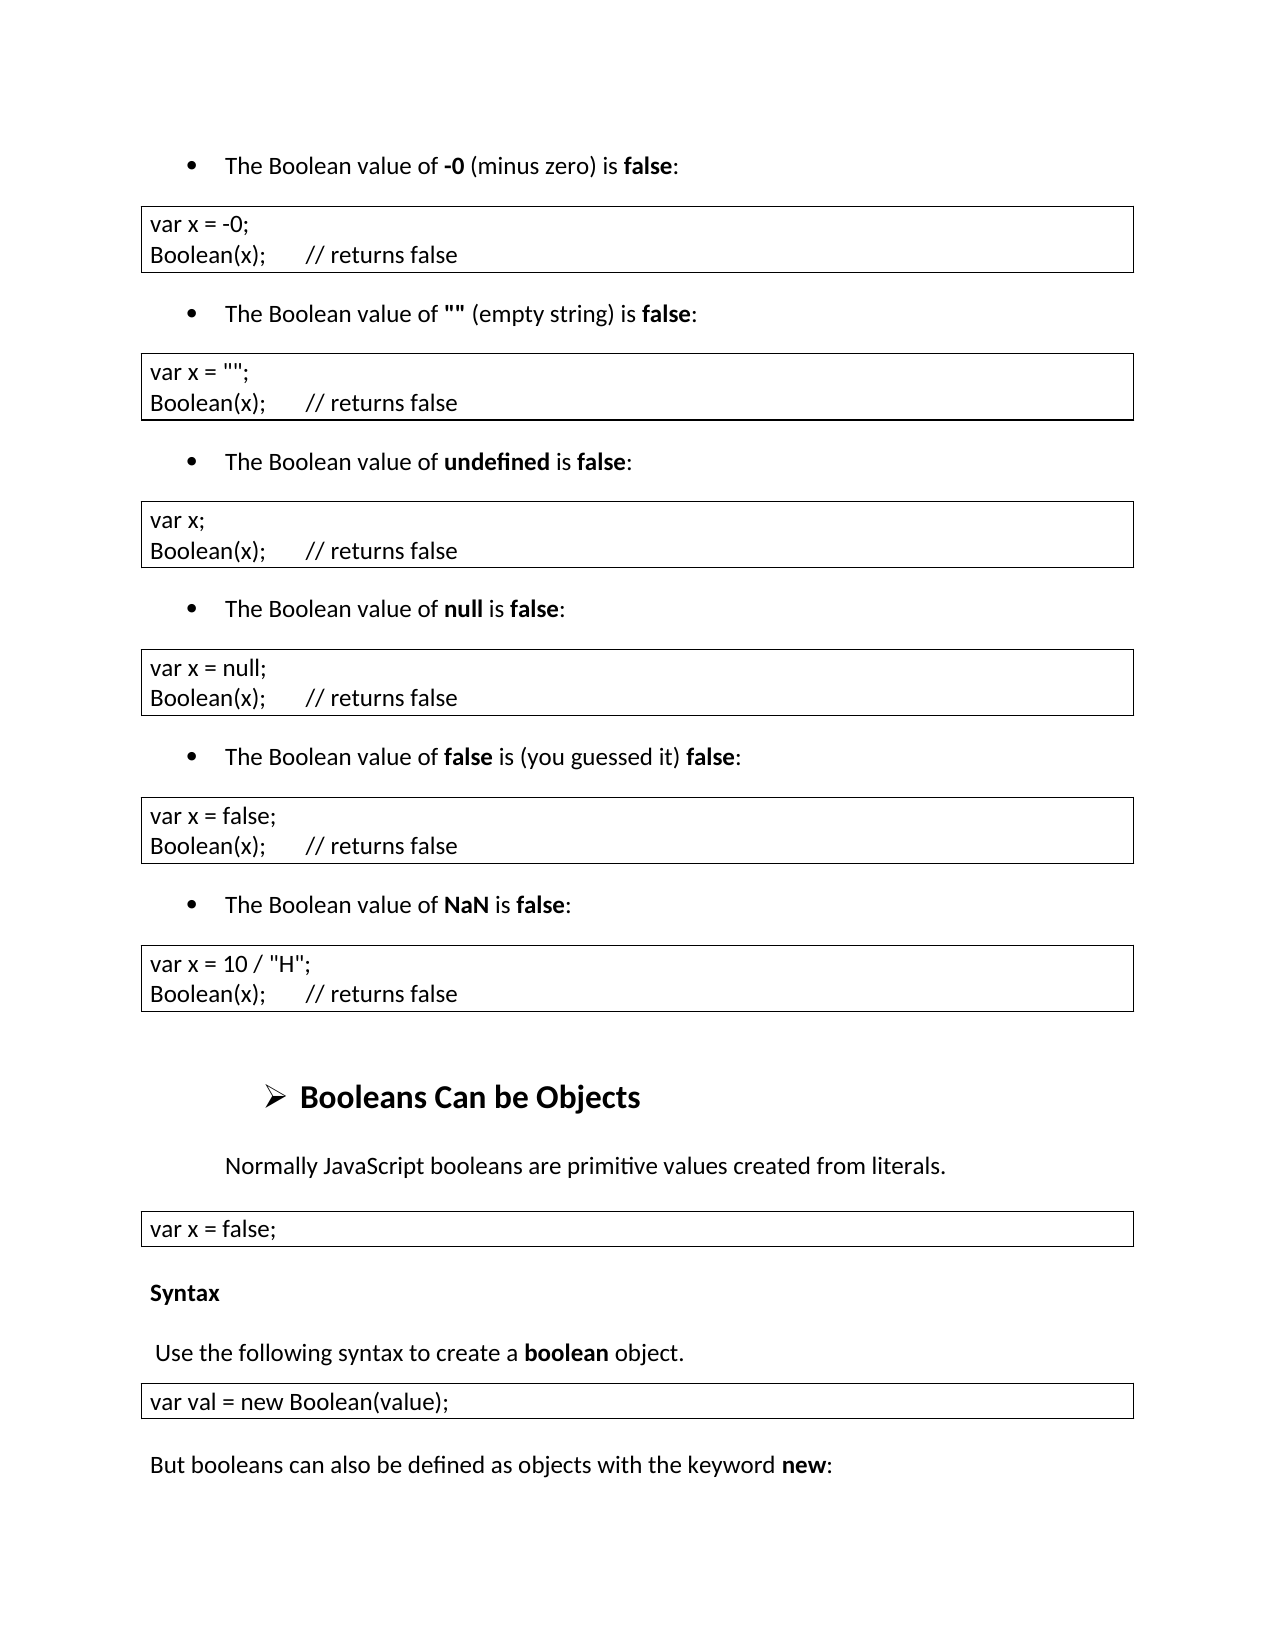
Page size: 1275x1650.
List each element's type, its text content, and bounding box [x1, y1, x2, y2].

subtitle Booleans Can be Objects [262, 1076, 1125, 1117]
text var x = false; Boolean(x); // returns false [142, 798, 1133, 863]
text var x; Boolean(x); // returns false [142, 502, 1133, 567]
list The Boolean value of "" (empty string) is false: [187, 298, 1125, 328]
text Normally JavaScript booleans are primitive values created from literals. [150, 1150, 1125, 1181]
text var x = false; [142, 1212, 1133, 1246]
subtitle Syntax [150, 1277, 1125, 1308]
text But booleans can also be defined as objects with the keyword new: [150, 1449, 1125, 1480]
text var val = new Boolean(value); [142, 1384, 1133, 1418]
list The Boolean value of null is false: [187, 593, 1125, 624]
text var x = 10 / "H"; Boolean(x); // returns false [142, 946, 1133, 1011]
text var x = ""; Boolean(x); // returns false [142, 354, 1133, 419]
list The Boolean value of false is (you guessed it) false: [187, 741, 1125, 772]
text Use the following syntax to create a boolean object. [155, 1337, 1120, 1367]
list The Boolean value of NaN is false: [187, 889, 1125, 919]
text var x = null; Boolean(x); // returns false [142, 650, 1133, 715]
text var x = -0; Boolean(x); // returns false [142, 207, 1133, 272]
list The Boolean value of -0 (minus zero) is false: [187, 150, 1125, 181]
list The Boolean value of undefined is false: [187, 446, 1125, 476]
